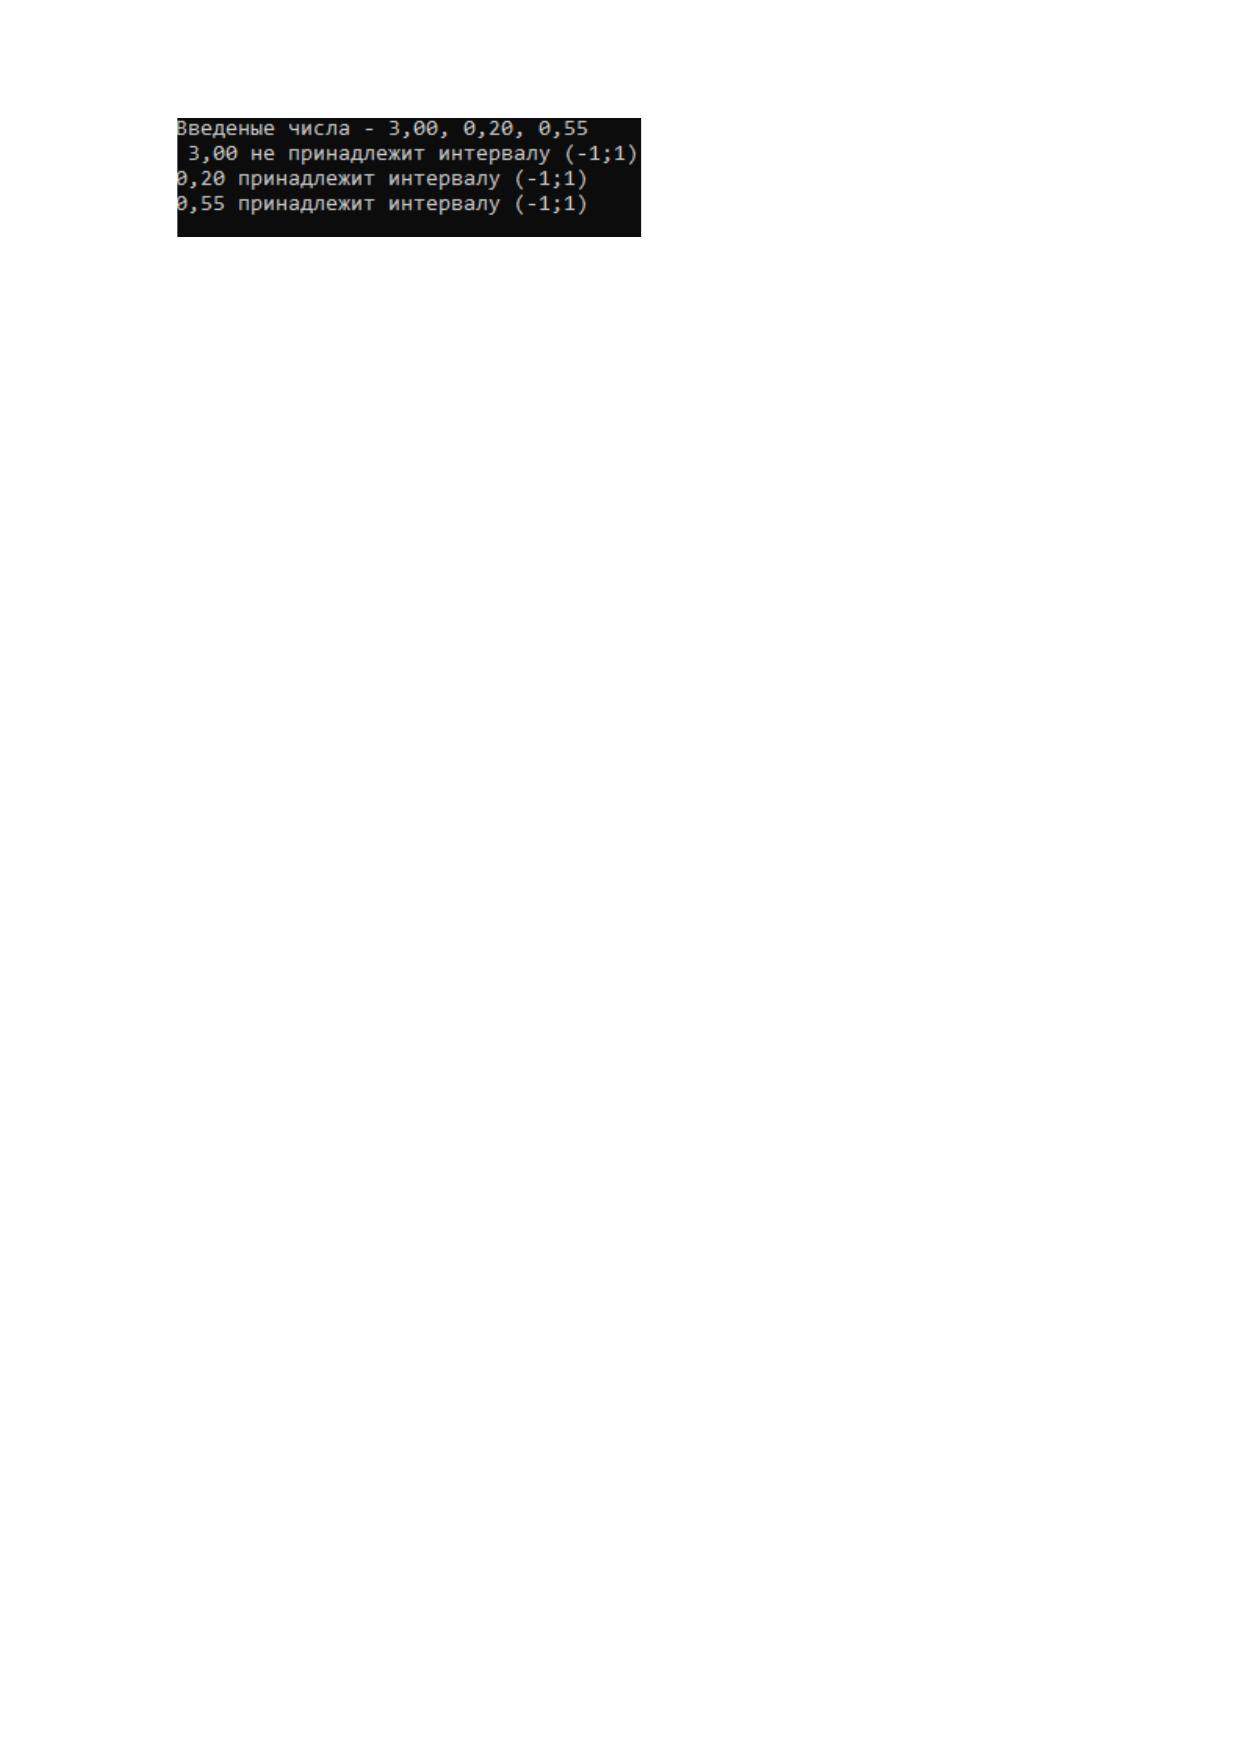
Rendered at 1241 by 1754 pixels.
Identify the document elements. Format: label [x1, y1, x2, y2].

picture [177, 118, 642, 237]
